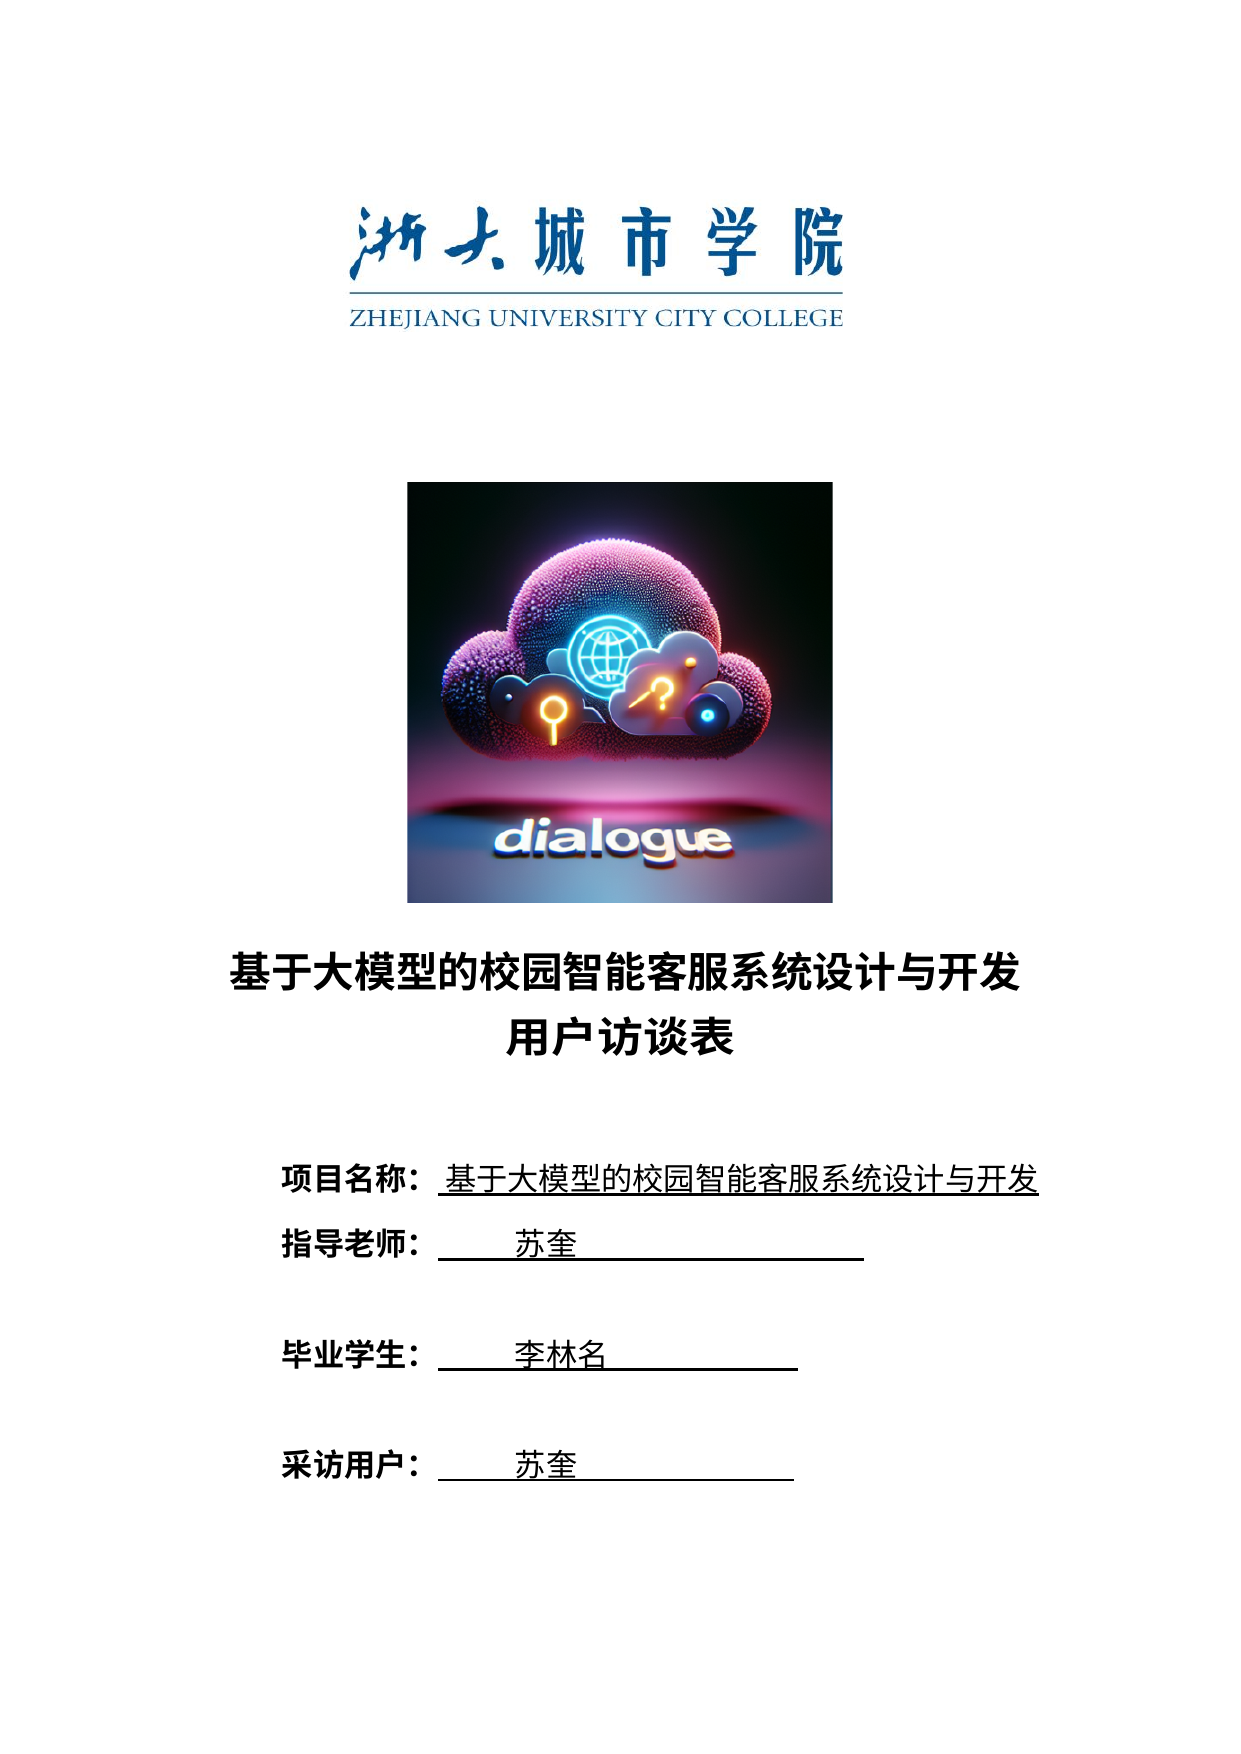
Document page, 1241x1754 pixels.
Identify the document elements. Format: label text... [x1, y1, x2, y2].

text 采访用户： 苏奎 [187, 1430, 1053, 1495]
text 毕业学生： 李林名 [187, 1320, 1053, 1385]
picture [337, 197, 843, 332]
text 项目名称： 基于大模型的校园智能客服系统设计与开发 [187, 1145, 1053, 1210]
picture [407, 482, 833, 903]
table_header 用户访谈表 [267, 1002, 974, 1080]
text 指导老师： 苏奎 [187, 1210, 1053, 1275]
text 基于大模型的校园智能客服系统设计与开发 [187, 937, 1053, 1002]
